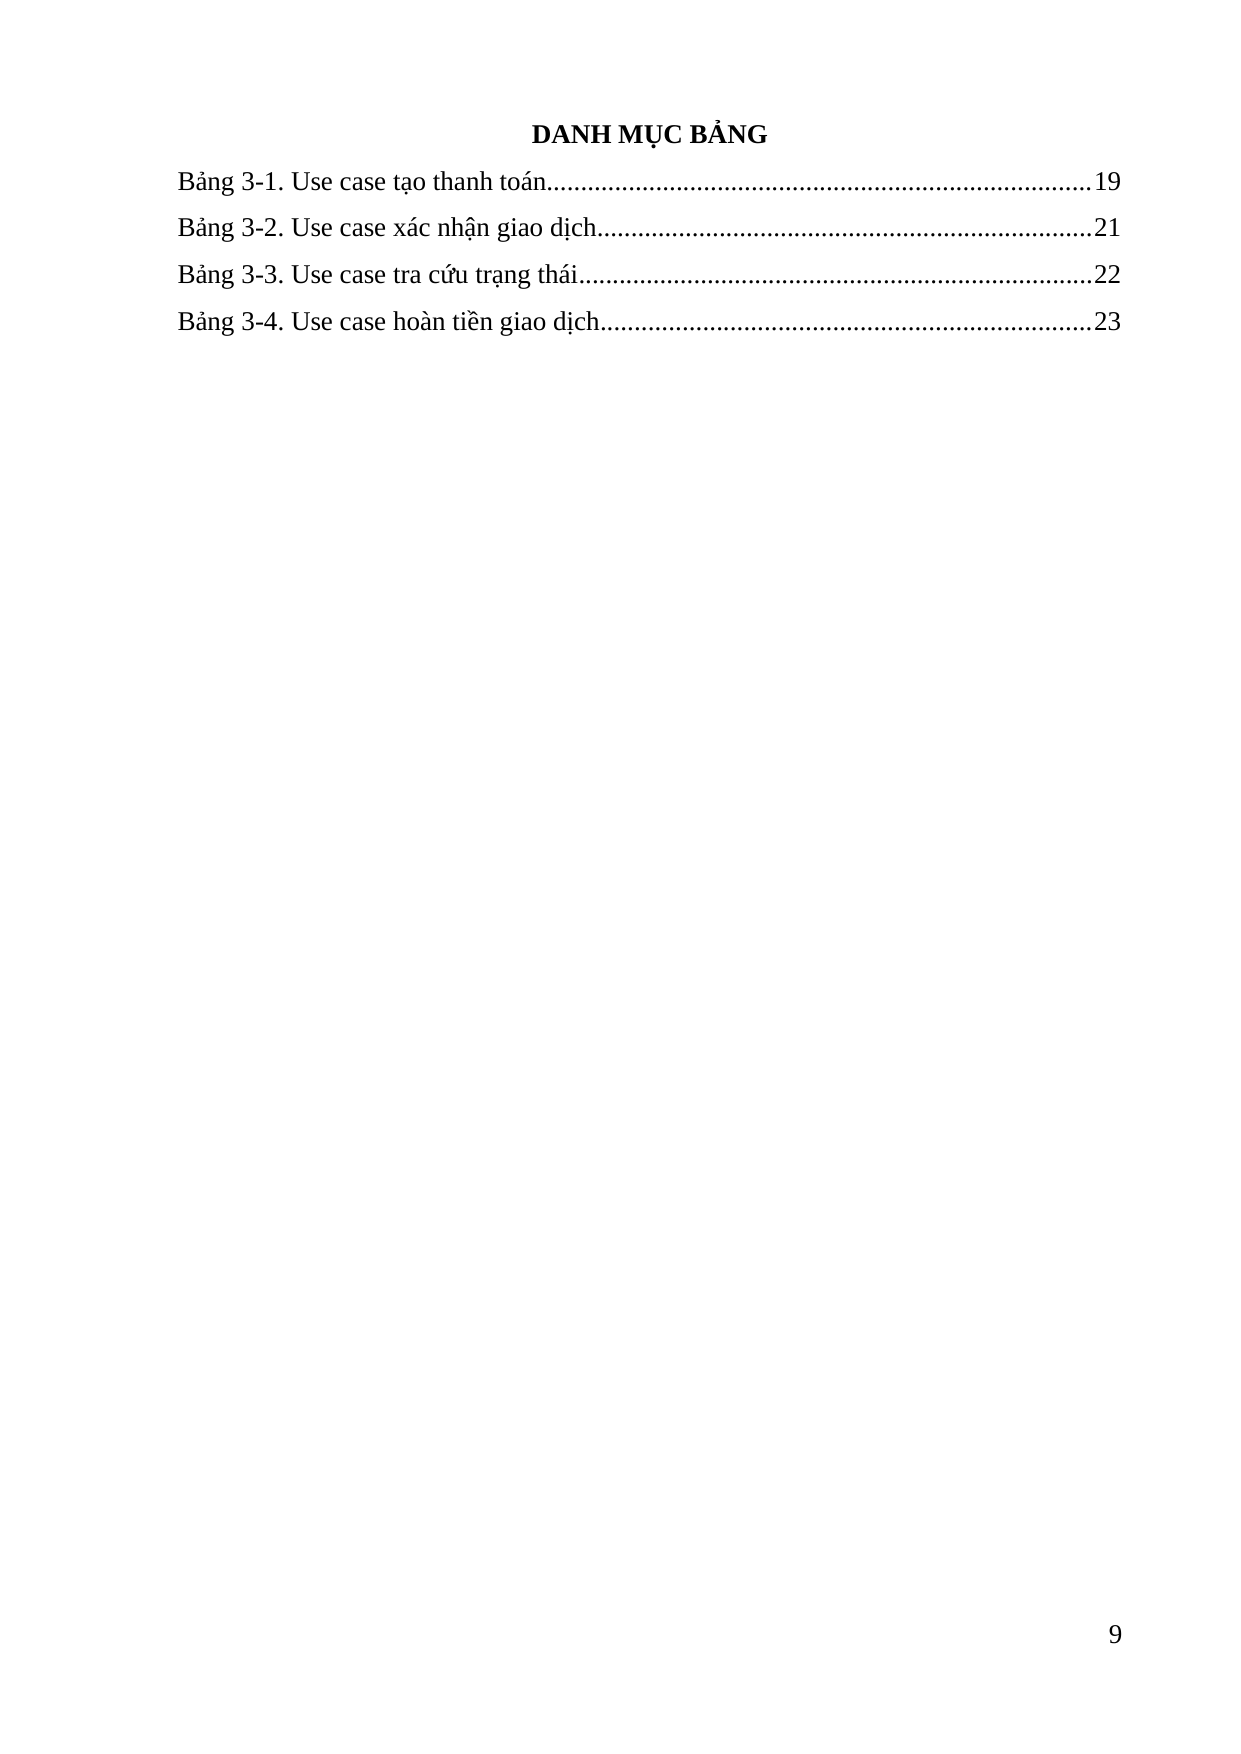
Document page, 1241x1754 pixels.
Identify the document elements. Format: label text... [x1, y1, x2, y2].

text Bảng 3-4. Use case hoàn tiền giao dịch 23 [177, 305, 1122, 336]
text Bảng 3-2. Use case xác nhận giao dịch 21 [177, 211, 1122, 243]
text Bảng 3-1. Use case tạo thanh toán 19 [177, 165, 1122, 196]
text Bảng 3-3. Use case tra cứu trạng thái 22 [177, 258, 1122, 289]
text DANH MỤC BẢNG [177, 118, 1122, 149]
